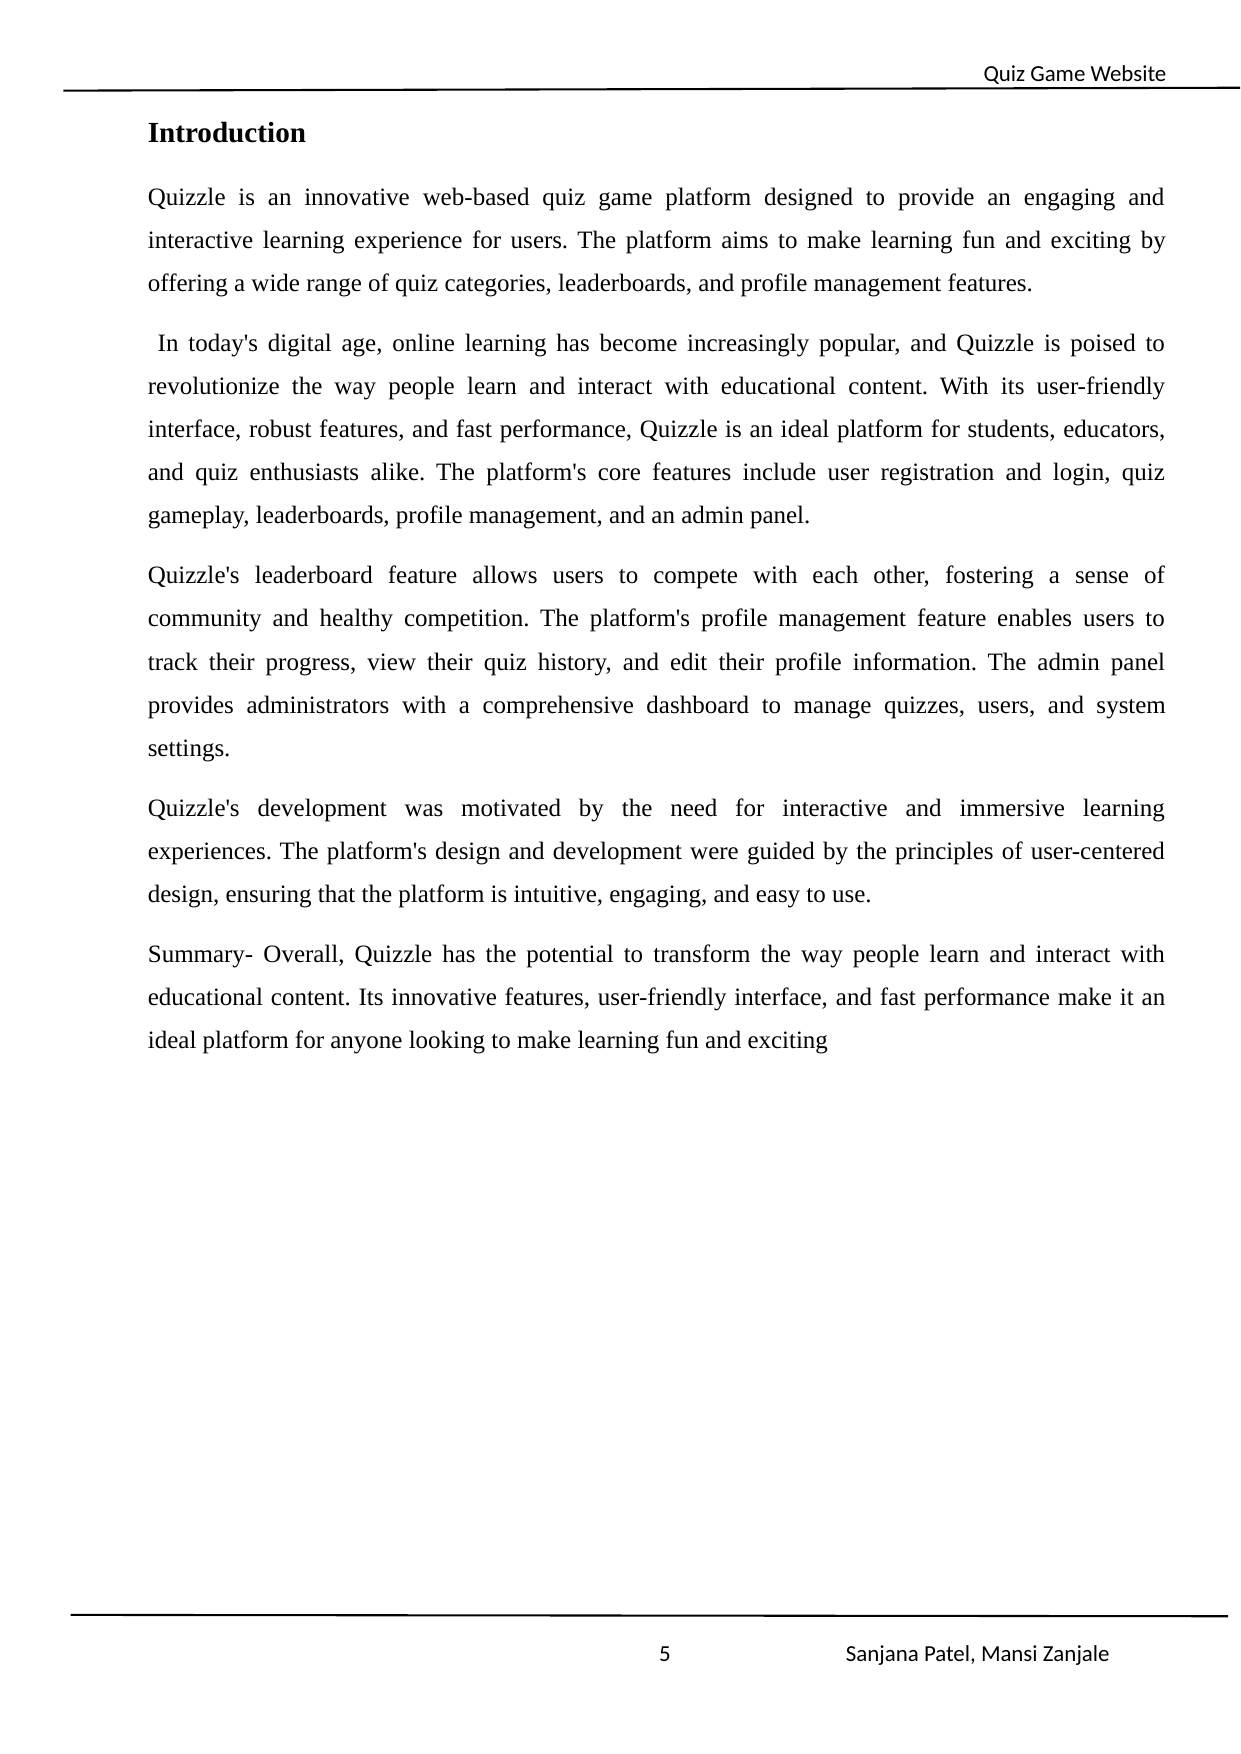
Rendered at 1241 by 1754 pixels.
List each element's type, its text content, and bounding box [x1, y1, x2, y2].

text Quizzle is an innovative web-based quiz game platform designed to provide an engaging and interactive learning experience for users. The platform aims to make learning fun and exciting by offering a wide range of quiz categories, leaderboards, and profile management features. [148, 182, 1166, 297]
text Summary- Overall, Quizzle has the potential to transform the way people learn and interact with educational content. Its innovative features, user-friendly interface, and fast performance make it an ideal platform for anyone looking to make learning fun and exciting [148, 939, 1166, 1054]
text Quizzle's leaderboard feature allows users to compete with each other, fostering a sense of community and healthy competition. The platform's profile management feature enables users to track their progress, view their quiz history, and edit their profile information. The admin panel provides administrators with a comprehensive dashboard to manage quizzes, users, and system settings. [148, 560, 1166, 762]
text Quizzle's development was motivated by the need for interactive and immersive learning experiences. The platform's design and development were guided by the principles of user-centered design, ensuring that the platform is intuitive, engaging, and easy to use. [148, 793, 1166, 908]
text In today's digital age, online learning has become increasingly popular, and Quizzle is poised to revolutionize the way people learn and interact with educational content. With its user-friendly interface, robust features, and fast performance, Quizzle is an ideal platform for students, educators, and quiz enthusiasts alike. The platform's core features include user registration and login, quiz gameplay, leaderboards, profile management, and an admin panel. [148, 328, 1166, 529]
text Introduction [148, 115, 1166, 149]
